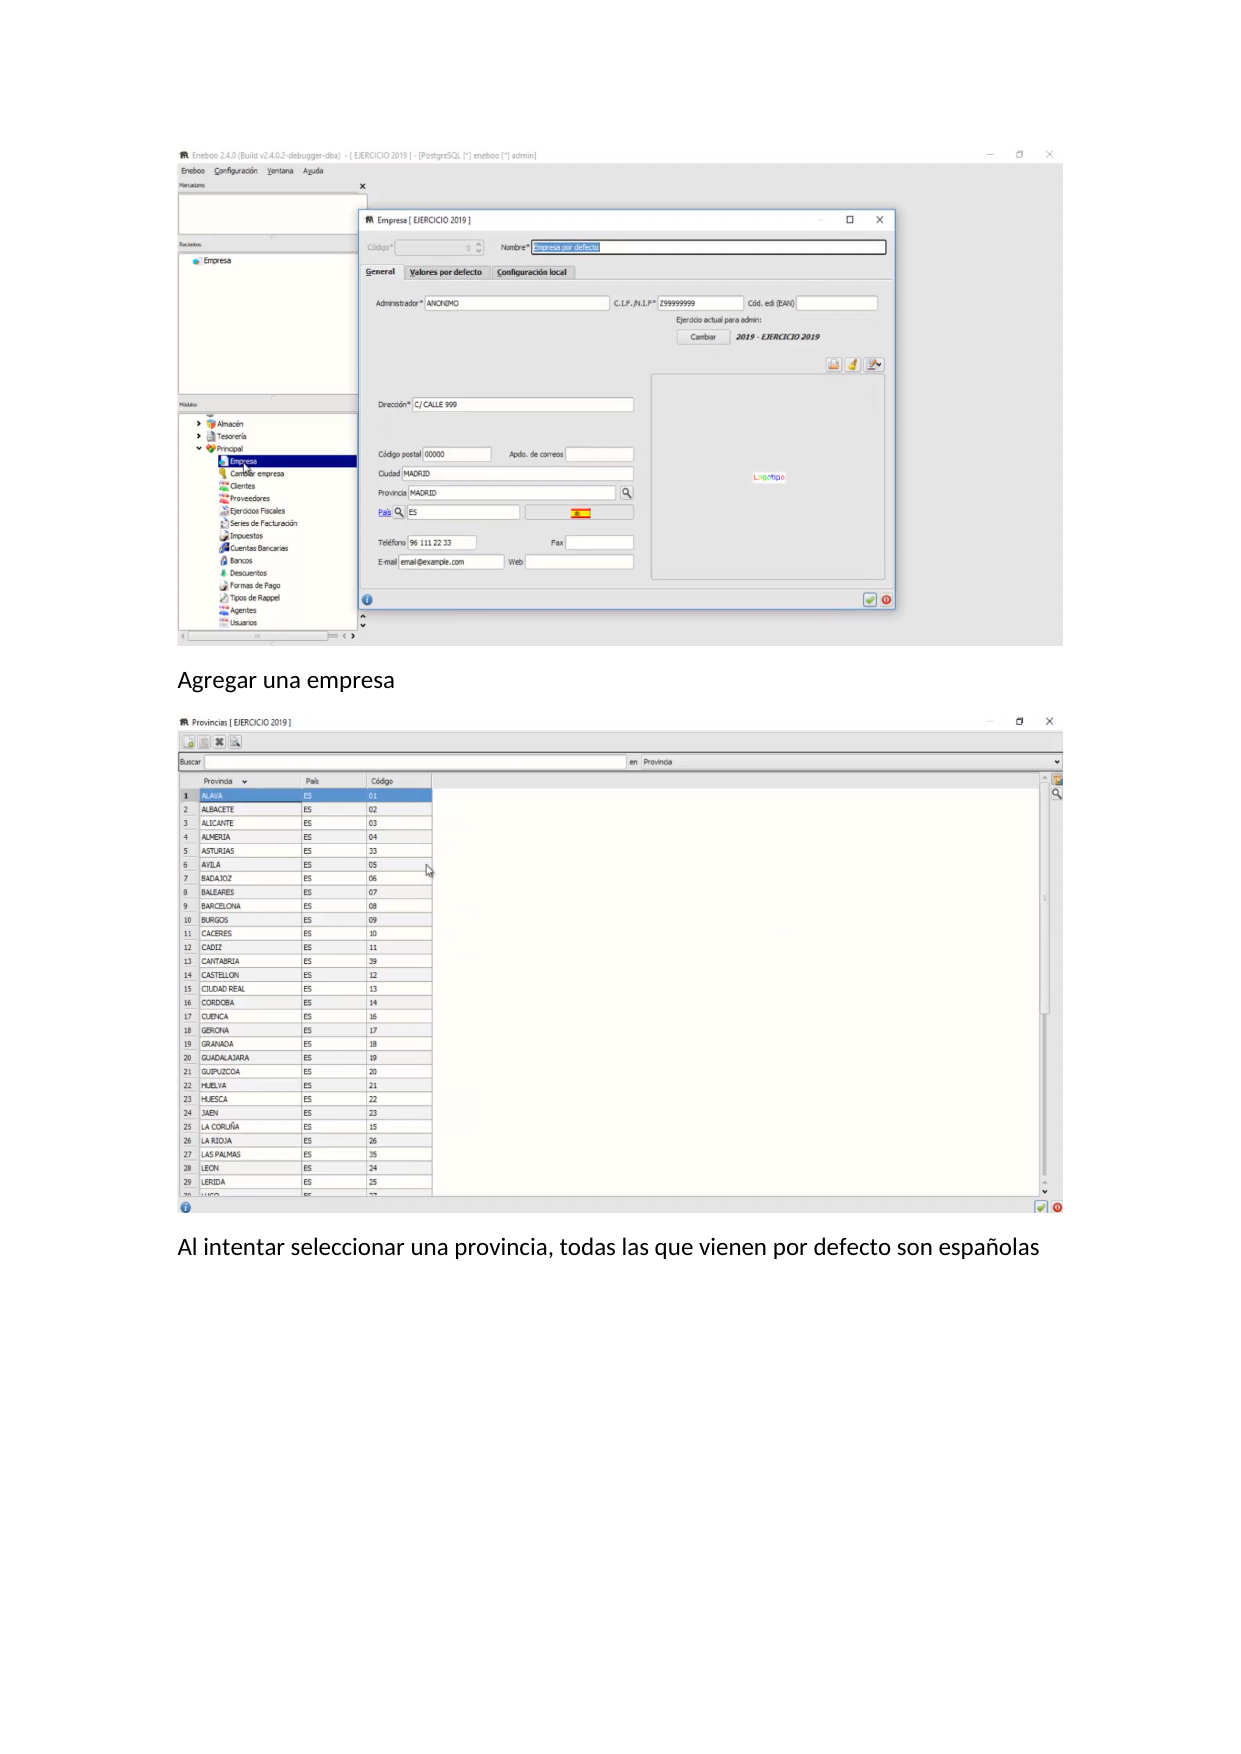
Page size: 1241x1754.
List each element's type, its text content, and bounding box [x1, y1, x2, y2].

text Al intentar seleccionar una provincia, todas las que vienen por defecto son españolas [177, 1231, 1063, 1262]
picture [177, 147, 1063, 646]
text Agregar una empresa [177, 664, 1063, 695]
picture [177, 714, 1063, 1213]
